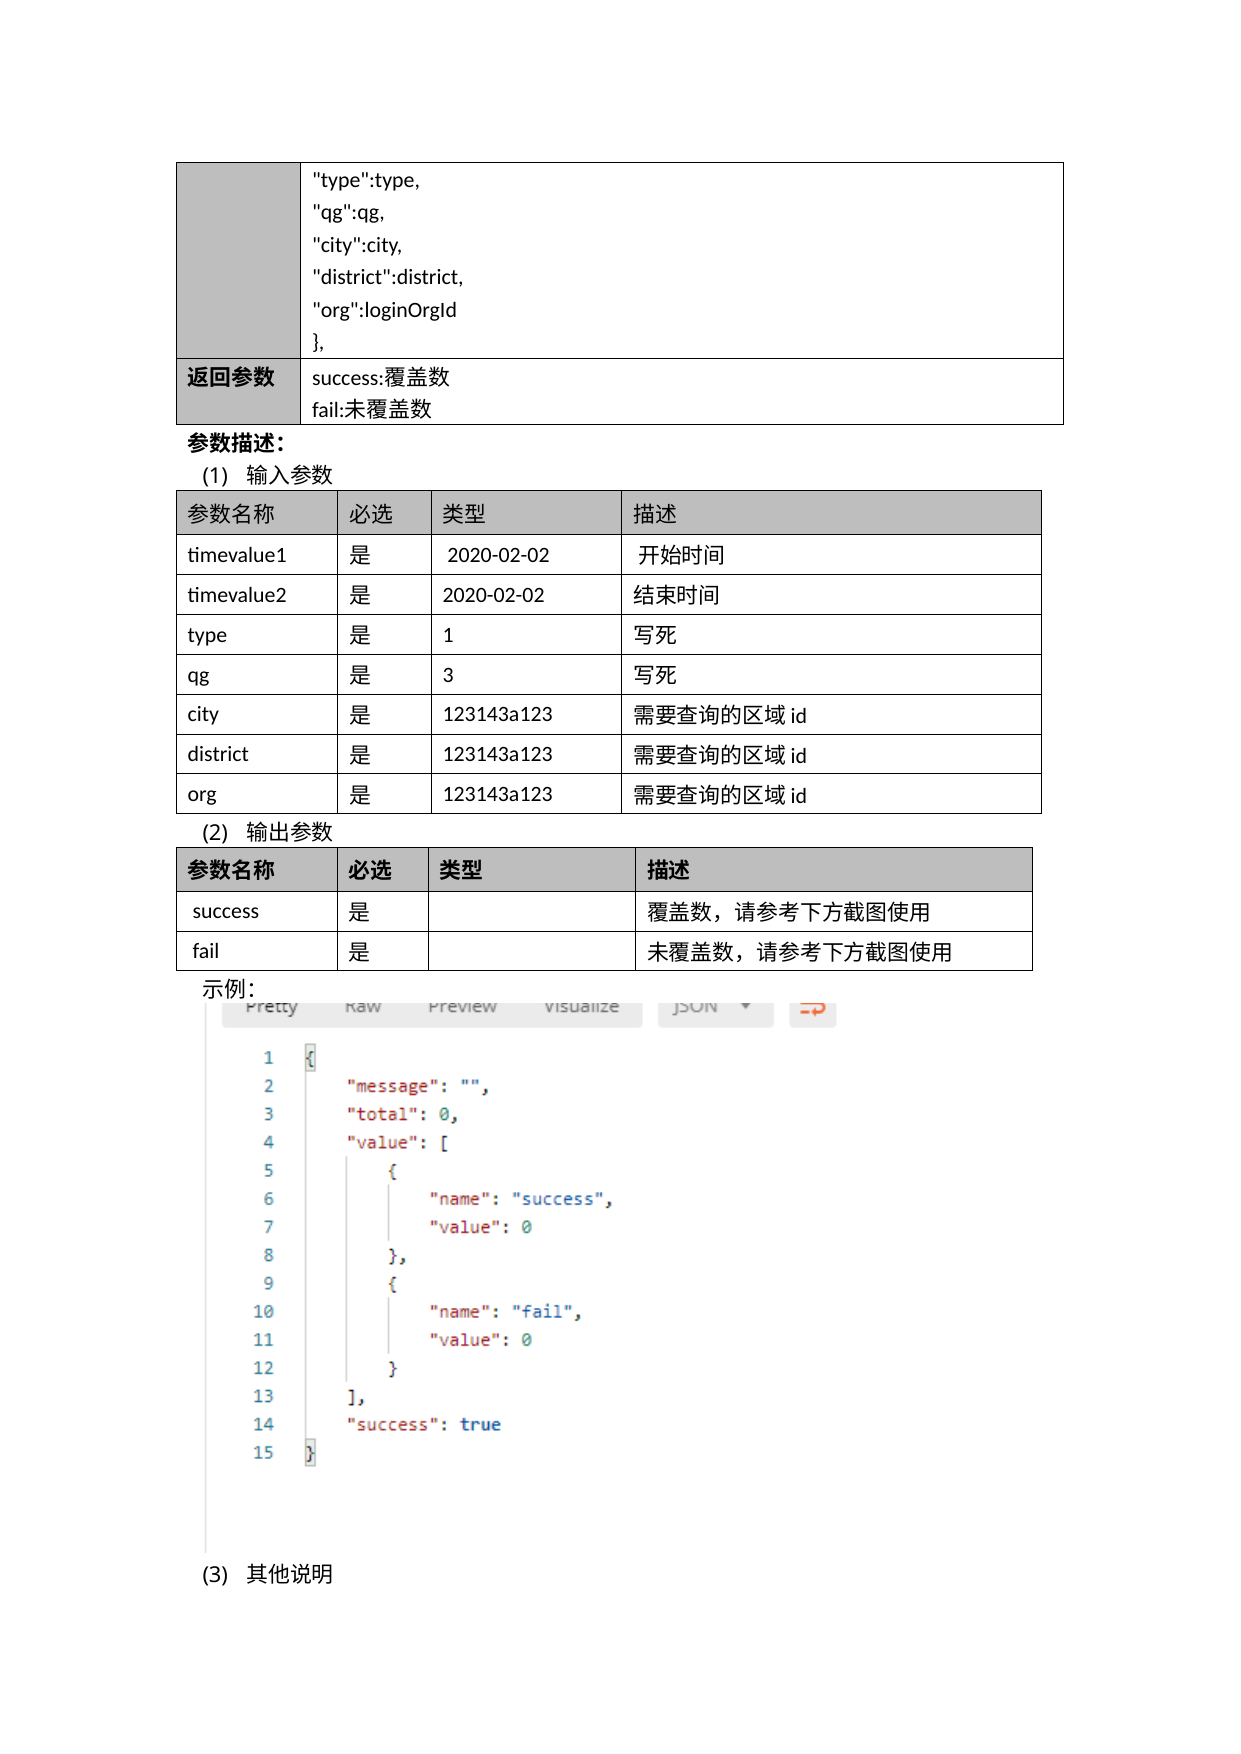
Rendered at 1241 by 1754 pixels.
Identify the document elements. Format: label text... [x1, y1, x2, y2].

table_cell 2020-02-02 [432, 575, 621, 614]
table_header 参数名称 [177, 491, 337, 534]
table_cell 123143a123 [432, 695, 621, 733]
table_cell 1 [432, 615, 621, 654]
table_cell 写死 [622, 615, 1041, 654]
table_cell fail [177, 932, 337, 970]
table_cell type [177, 615, 337, 654]
list 其他说明 [202, 1556, 1053, 1589]
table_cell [301, 163, 1063, 358]
table_header 类型 [432, 491, 621, 534]
table_cell 需要查询的区域id [622, 735, 1041, 773]
table_cell 是 [338, 892, 428, 931]
table_cell 是 [338, 615, 431, 654]
table_cell success [177, 892, 337, 931]
table_cell success:覆盖数 fail:未覆盖数 [301, 359, 1063, 424]
list 输入参数 [202, 458, 1053, 490]
table_cell 123143a123 [432, 774, 621, 813]
table_cell 是 [338, 695, 431, 733]
table_cell 是 [338, 932, 428, 970]
table_cell district [177, 735, 337, 773]
list 输出参数 [202, 814, 1053, 847]
table_cell 123143a123 [432, 735, 621, 773]
table_header 类型 [429, 848, 635, 891]
table_cell 2020-02-02 [432, 535, 621, 574]
table_cell 3 [432, 655, 621, 693]
table_cell 是 [338, 774, 431, 813]
table_cell [429, 932, 635, 970]
table_cell org [177, 774, 337, 813]
table_cell 返回参数 [177, 359, 300, 424]
table_cell 是 [338, 655, 431, 693]
table_cell 覆盖数，请参考下方截图使用 [636, 892, 1032, 931]
table_cell 需要查询的区域id [622, 695, 1041, 733]
table_cell 开始时间 [622, 535, 1041, 574]
table_header 必选 [338, 848, 428, 891]
table_cell qg [177, 655, 337, 693]
list 示例： [202, 971, 1053, 1004]
table_header 描述 [636, 848, 1032, 891]
table_cell 写死 [622, 655, 1041, 693]
table_cell timevalue1 [177, 535, 337, 574]
table_cell 是 [338, 735, 431, 773]
table_cell 未覆盖数，请参考下方截图使用 [636, 932, 1032, 970]
table_cell city [177, 695, 337, 733]
table_cell 是 [338, 575, 431, 614]
table_cell [429, 892, 635, 931]
picture [202, 1003, 1007, 1553]
table_cell 是 [338, 535, 431, 574]
table_cell timevalue2 [177, 575, 337, 614]
table_header 描述 [622, 491, 1041, 534]
table_header 必选 [338, 491, 431, 534]
text 参数描述： [187, 425, 1053, 458]
table_cell 需要查询的区域id [622, 774, 1041, 813]
table_cell 结束时间 [622, 575, 1041, 614]
table_cell 请求参数 [177, 163, 300, 358]
table_header 参数名称 [177, 848, 337, 891]
